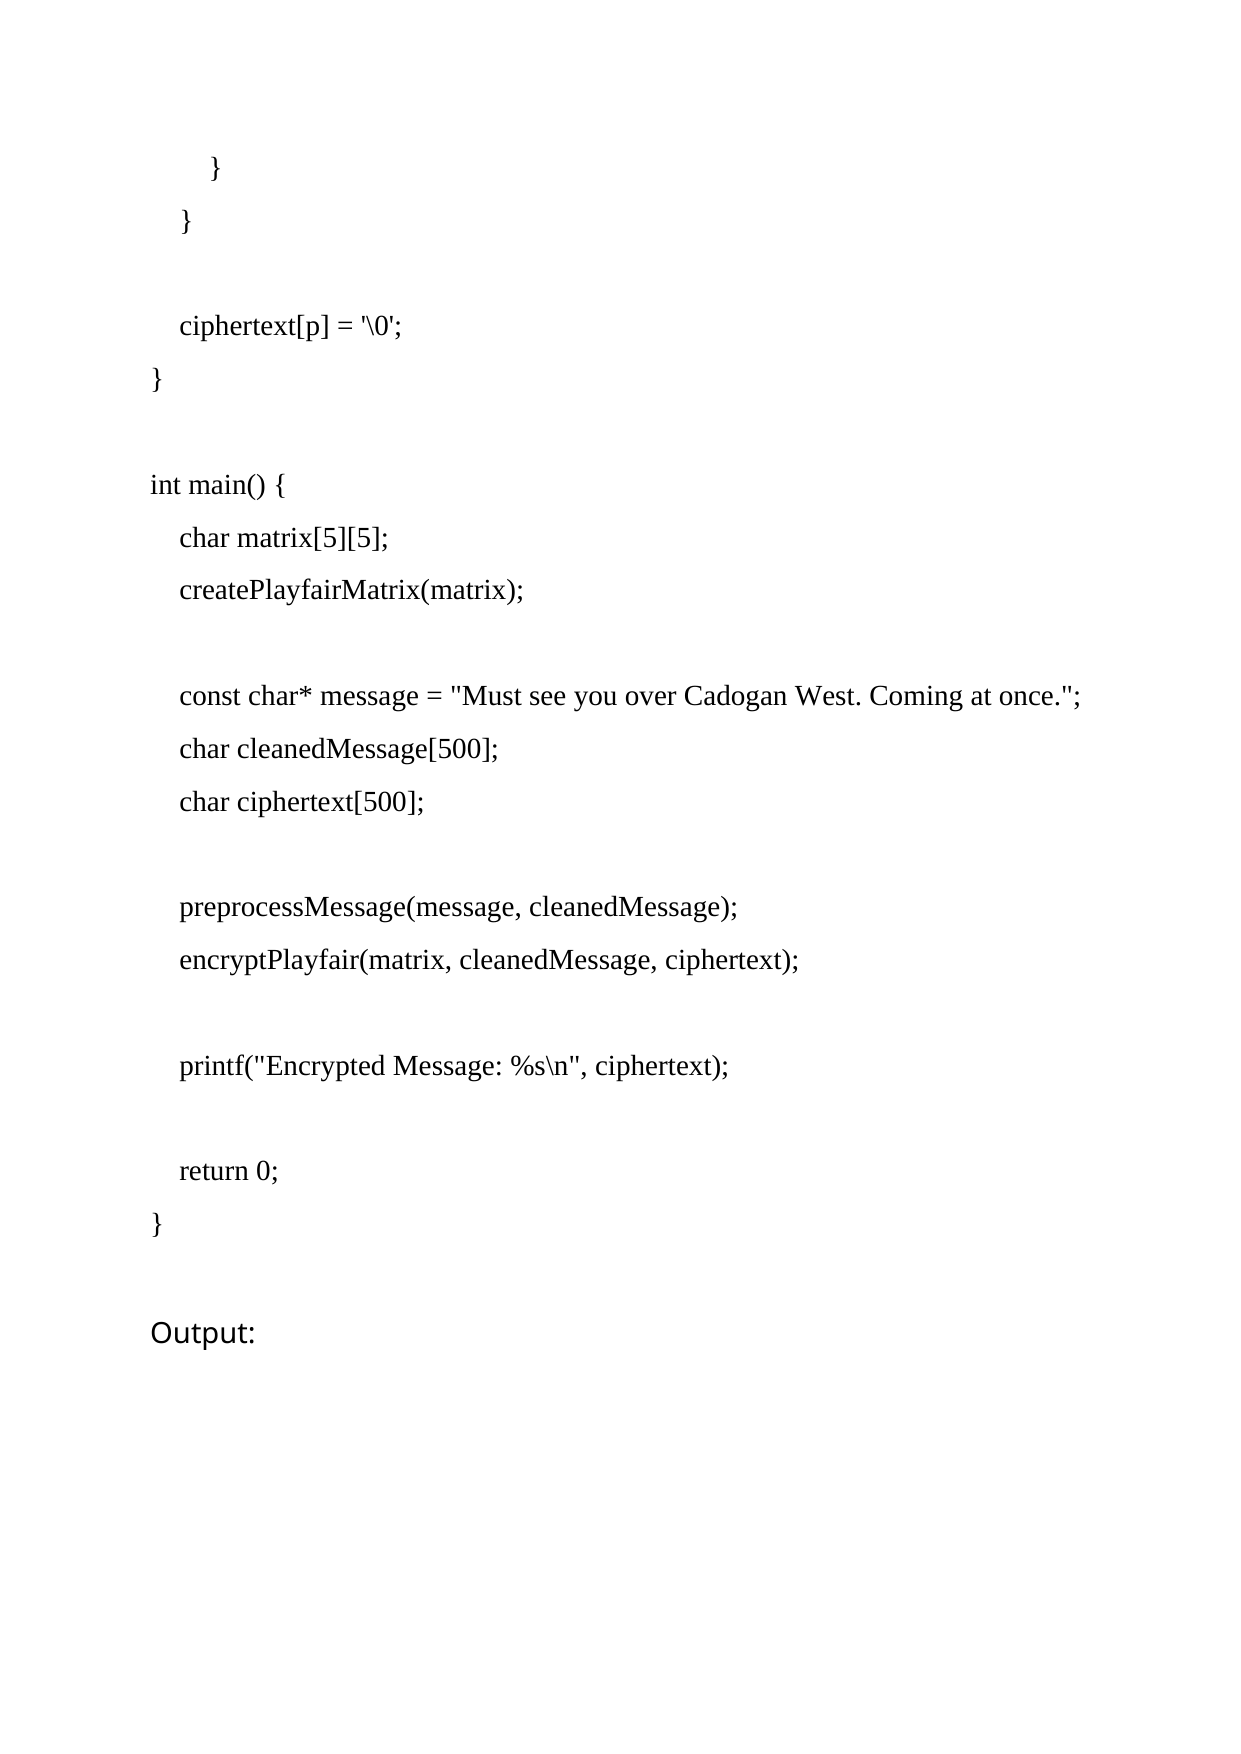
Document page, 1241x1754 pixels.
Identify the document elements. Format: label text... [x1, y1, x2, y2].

text } [150, 150, 1090, 183]
text char ciphertext[500]; [150, 784, 1090, 817]
text } [150, 1206, 1090, 1240]
text return 0; [150, 1153, 1090, 1187]
text printf("Encrypted Message: %s\n", ciphertext); [150, 1048, 1090, 1081]
text char matrix[5][5]; [150, 520, 1090, 553]
text ciphertext[p] = '\0'; [150, 308, 1090, 342]
text encryptPlayfair(matrix, cleanedMessage, ciphertext); [150, 942, 1090, 976]
text Output: [150, 1312, 1090, 1352]
text preprocessMessage(message, cleanedMessage); [150, 889, 1090, 923]
text const char* message = "Must see you over Cadogan West. Coming at once."; [150, 678, 1090, 712]
text } [150, 203, 1090, 236]
text int main() { [150, 467, 1090, 500]
text char cleanedMessage[500]; [150, 731, 1090, 764]
text createPlayfairMatrix(matrix); [150, 572, 1090, 606]
text } [150, 361, 1090, 395]
